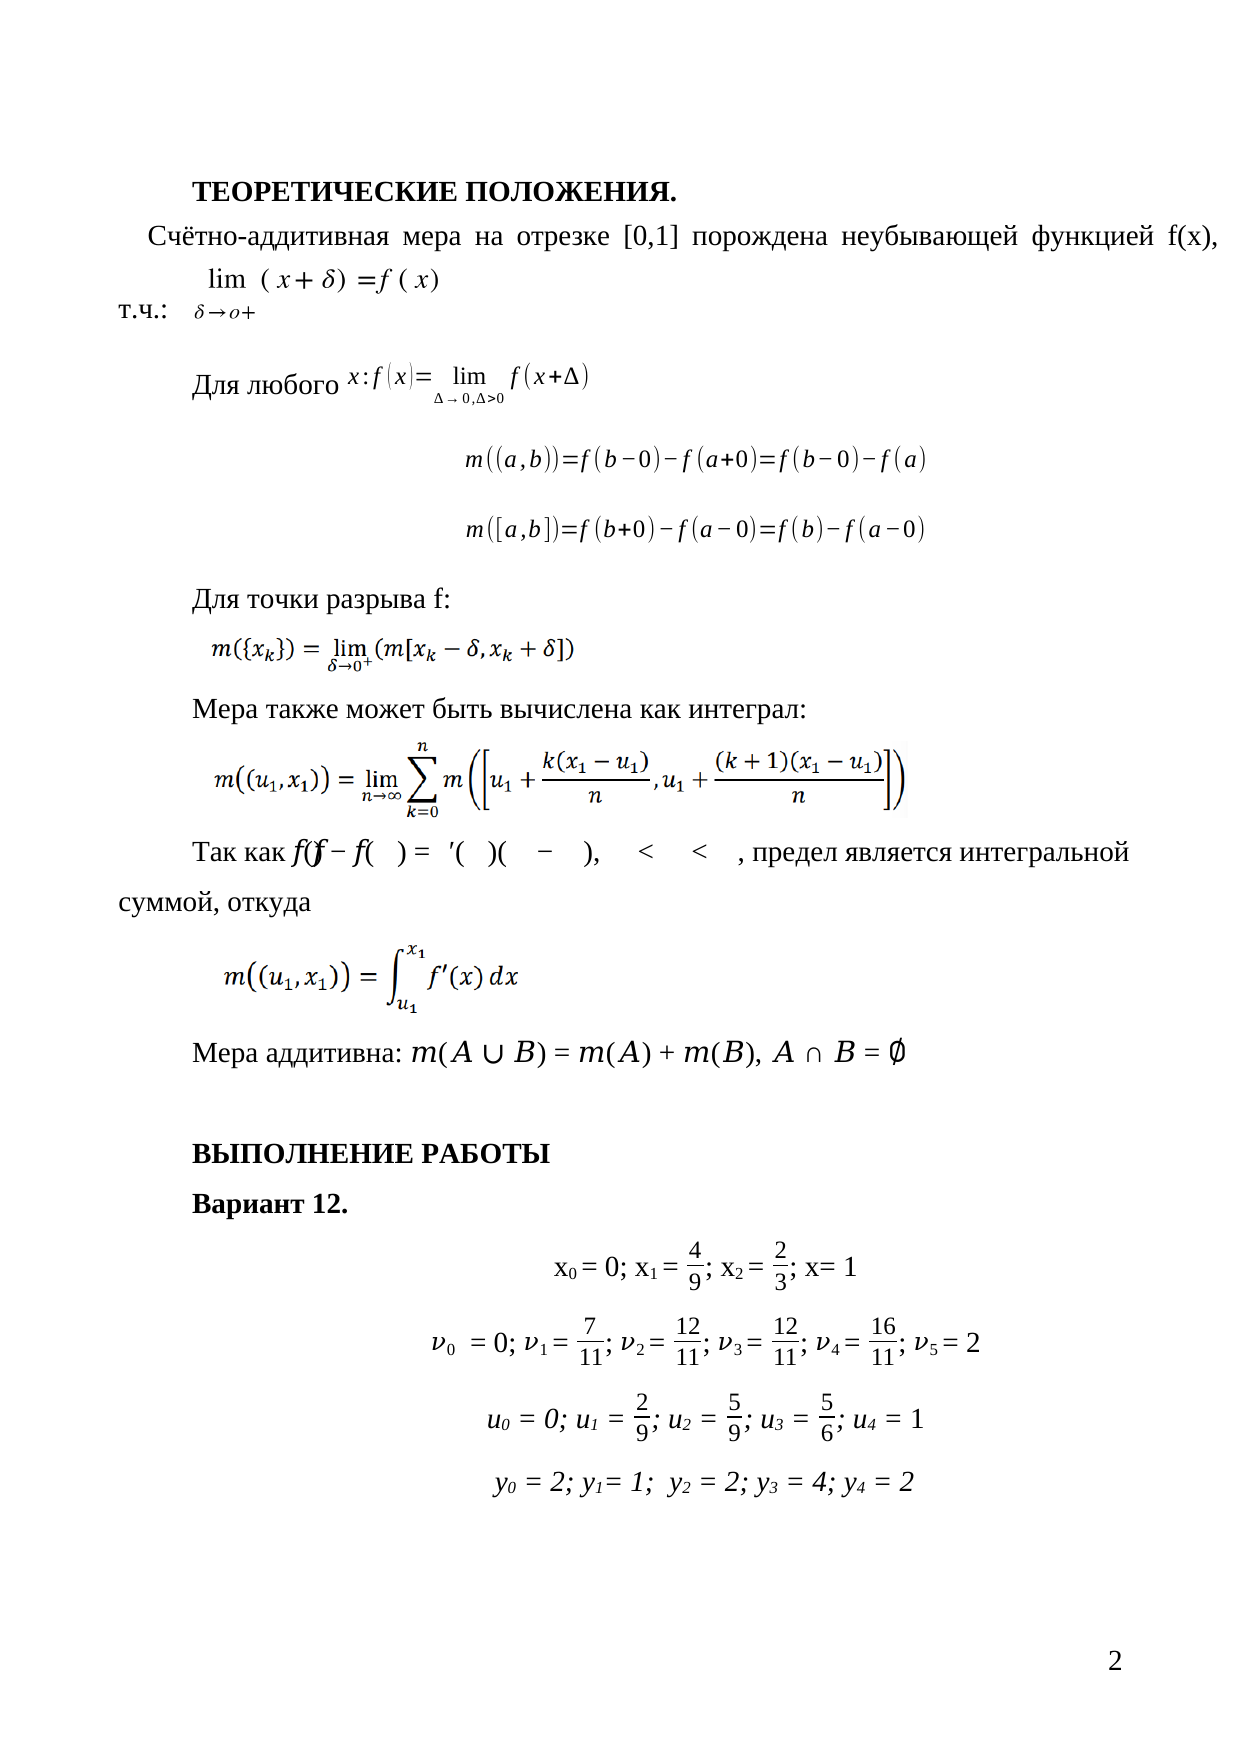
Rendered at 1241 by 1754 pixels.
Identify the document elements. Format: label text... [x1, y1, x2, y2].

text Мера аддитивна: 𝑚(𝐴 ∪ 𝐵) = 𝑚(𝐴) + 𝑚(𝐵), 𝐴 ∩ 𝐵 = ∅ [118, 1036, 1219, 1069]
text Мера также может быть вычислена как интеграл: [118, 691, 1219, 724]
text ТЕОРЕТИЧЕСКИЕ ПОЛОЖЕНИЯ. [118, 174, 1219, 207]
text u0 = 0; u1 = ; u2 = ; u3 = ; u4 = 1 [118, 1388, 1219, 1447]
text x0 = 0; x1 = ; x2 = ; x= 1 [118, 1237, 1219, 1296]
text ВЫПОЛНЕНИЕ РАБОТЫ [118, 1136, 1219, 1170]
text Для любого [118, 361, 1123, 407]
text 0 = 0; 1 = ; 2 = ; 3 = ; 4 = ; 5 = 2 [118, 1313, 1219, 1372]
text Для точки разрыва f: [118, 581, 1219, 614]
text Вариант 12. [118, 1187, 1219, 1220]
text Так как 𝑓(𝛽) − 𝑓(𝛼) = 𝑓′(𝛾)(𝛽 − 𝛼), 𝛼 < 𝛾 < 𝛽, предел является интегральной суммой, откуда [118, 834, 1219, 918]
text Счётно-аддитивная мера на отрезке [0,1] порождена неубывающей функцией f(x), т.ч.: [118, 218, 1219, 325]
text y0 = 2; y1= 1; y2 = 2; y3 = 4; y4 = 2 [118, 1464, 1219, 1498]
